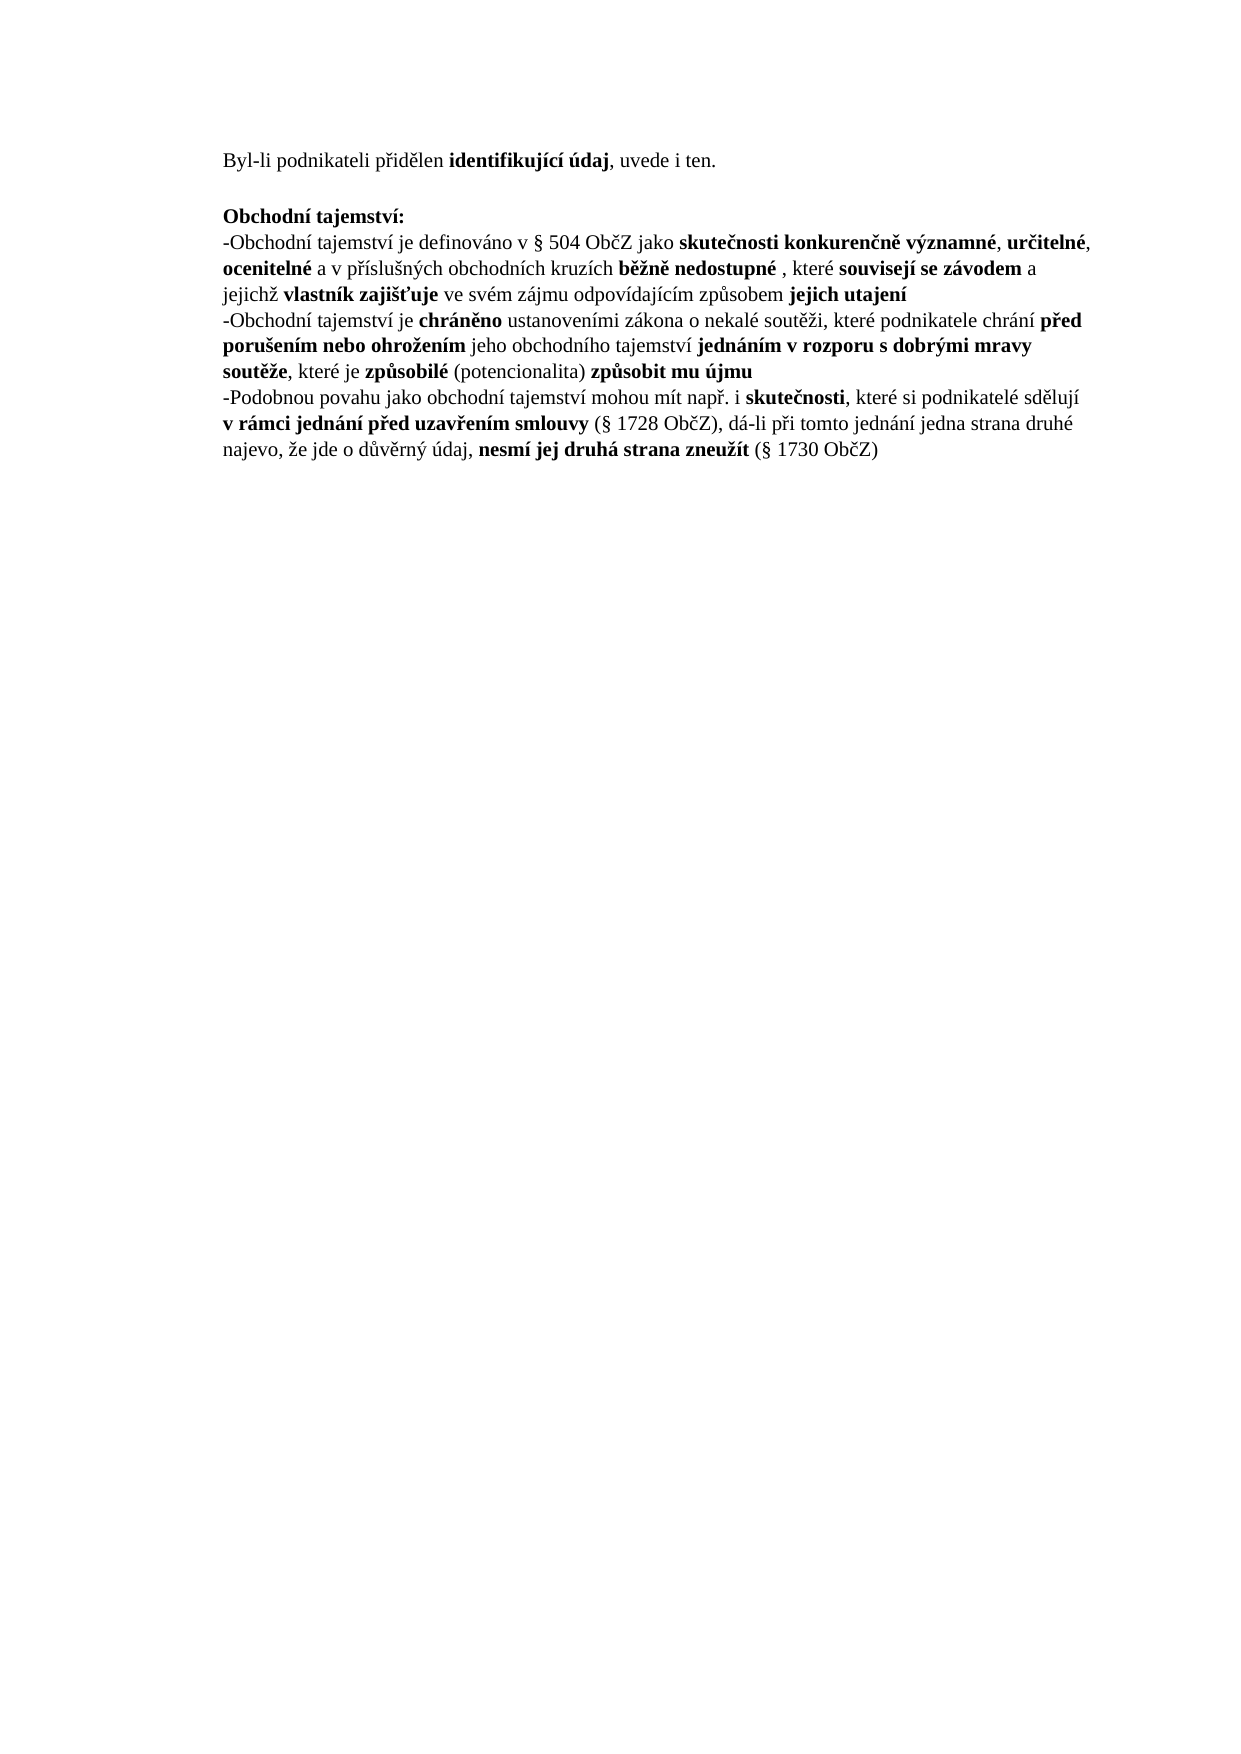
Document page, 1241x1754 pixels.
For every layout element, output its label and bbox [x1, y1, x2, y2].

list [185, 148, 1093, 461]
